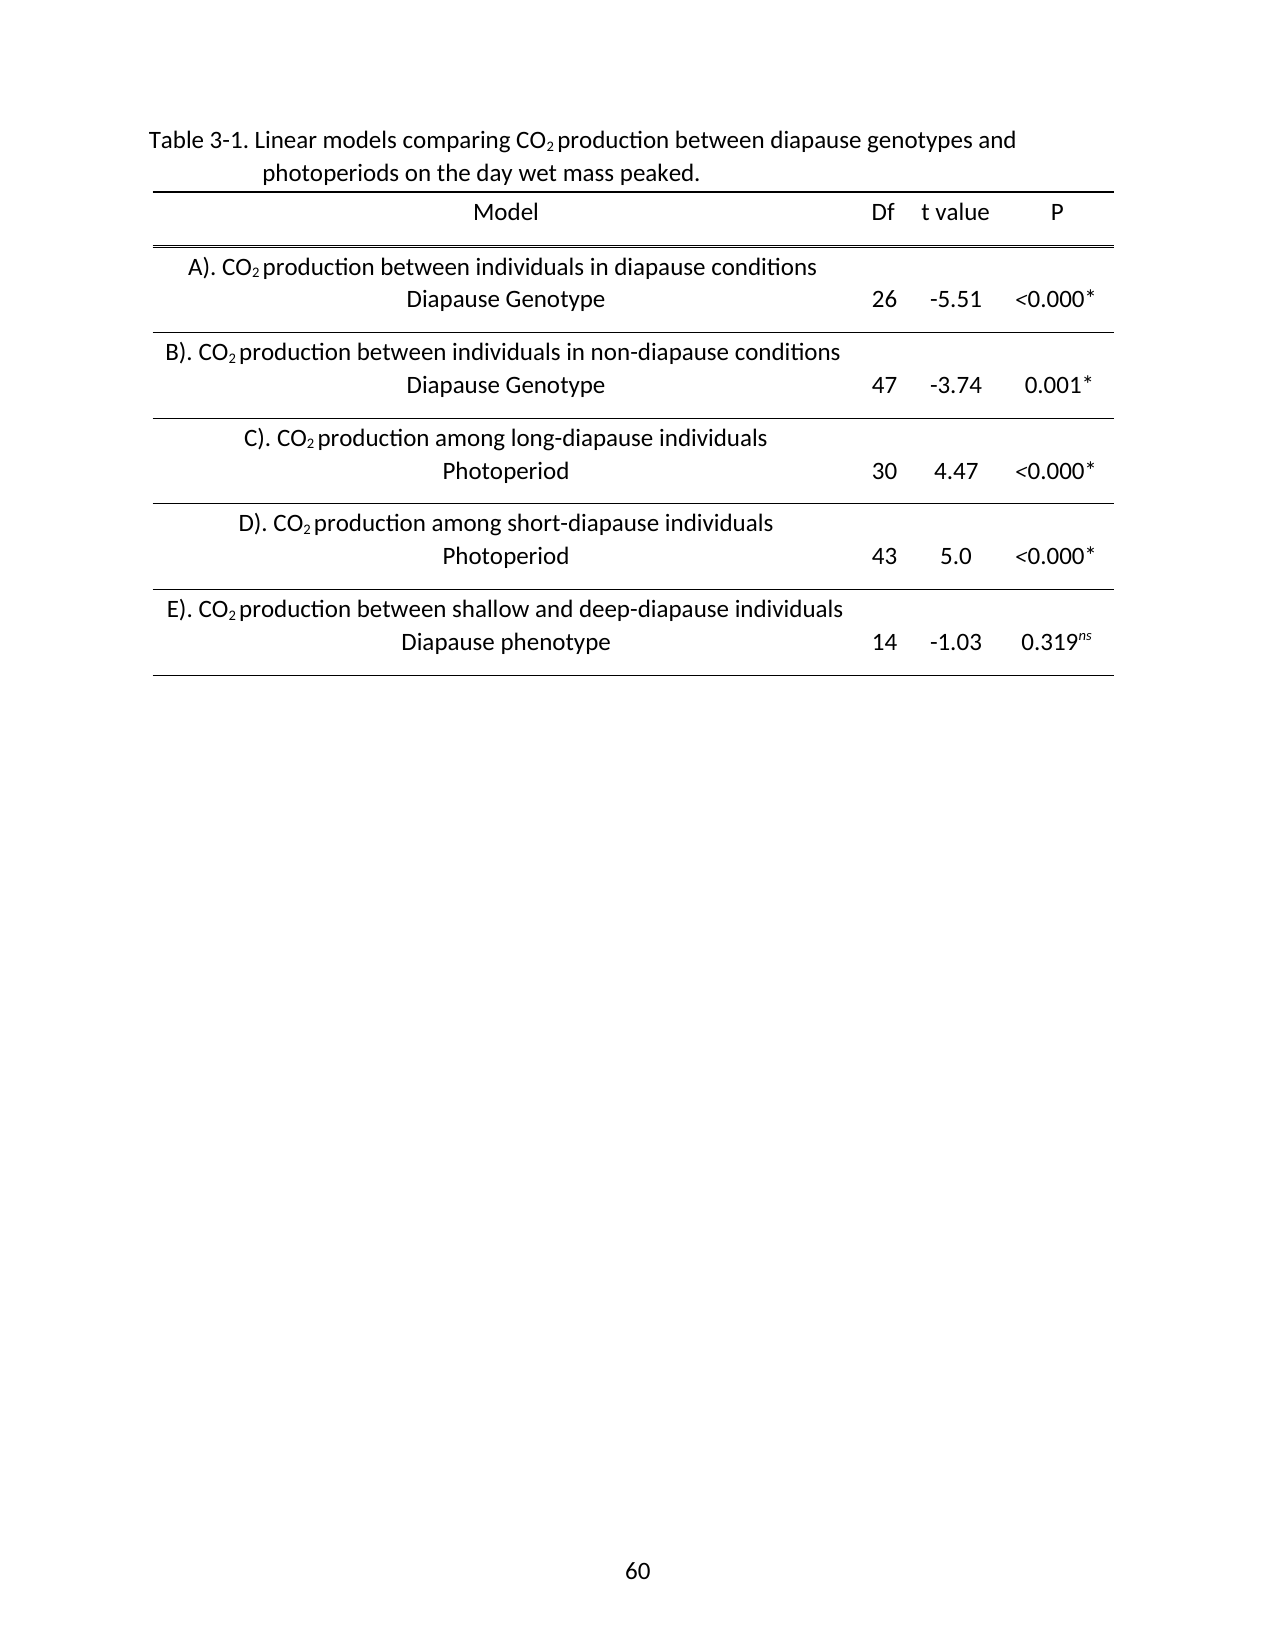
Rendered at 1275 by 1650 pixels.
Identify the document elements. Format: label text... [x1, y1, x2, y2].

table_cell 0.319ns [1015, 590, 1114, 674]
table_header Model [153, 193, 871, 245]
table_cell -3.74 [921, 333, 1015, 418]
table_cell 0.001* [1015, 333, 1114, 418]
table_cell 30 [871, 419, 921, 503]
table_cell -1.03 [921, 590, 1015, 674]
table_cell E). CO2 production between shallow and deep-diapause individuals Diapause phenotype [153, 590, 871, 674]
table_cell <0.000* [1015, 248, 1114, 332]
table_header P [1015, 193, 1114, 245]
table_header Df [871, 193, 921, 245]
table_cell B). CO2 production between individuals in non-diapause conditions Diapause Genotype [153, 333, 871, 418]
table_cell 43 [871, 504, 921, 589]
table_cell <0.000* [1015, 419, 1114, 503]
text Table 3-1. Linear models comparing CO2 production between diapause genotypes and photoperiods on the day wet mass peaked. [148, 124, 1124, 188]
table_cell <0.000* [1015, 504, 1114, 589]
table_cell D). CO2 production among short-diapause individuals Photoperiod [153, 504, 871, 589]
table_cell 4.47 [921, 419, 1015, 503]
table_cell C). CO2 production among long-diapause individuals Photoperiod [153, 419, 871, 503]
table_cell A). CO2 production between individuals in diapause conditions Diapause Genotype [153, 248, 871, 332]
table_cell -5.51 [921, 248, 1015, 332]
table_cell 47 [871, 333, 921, 418]
table_cell 14 [871, 590, 921, 674]
table_cell 5.0 [921, 504, 1015, 589]
table_header t value [921, 193, 1015, 245]
table_cell 26 [871, 248, 921, 332]
